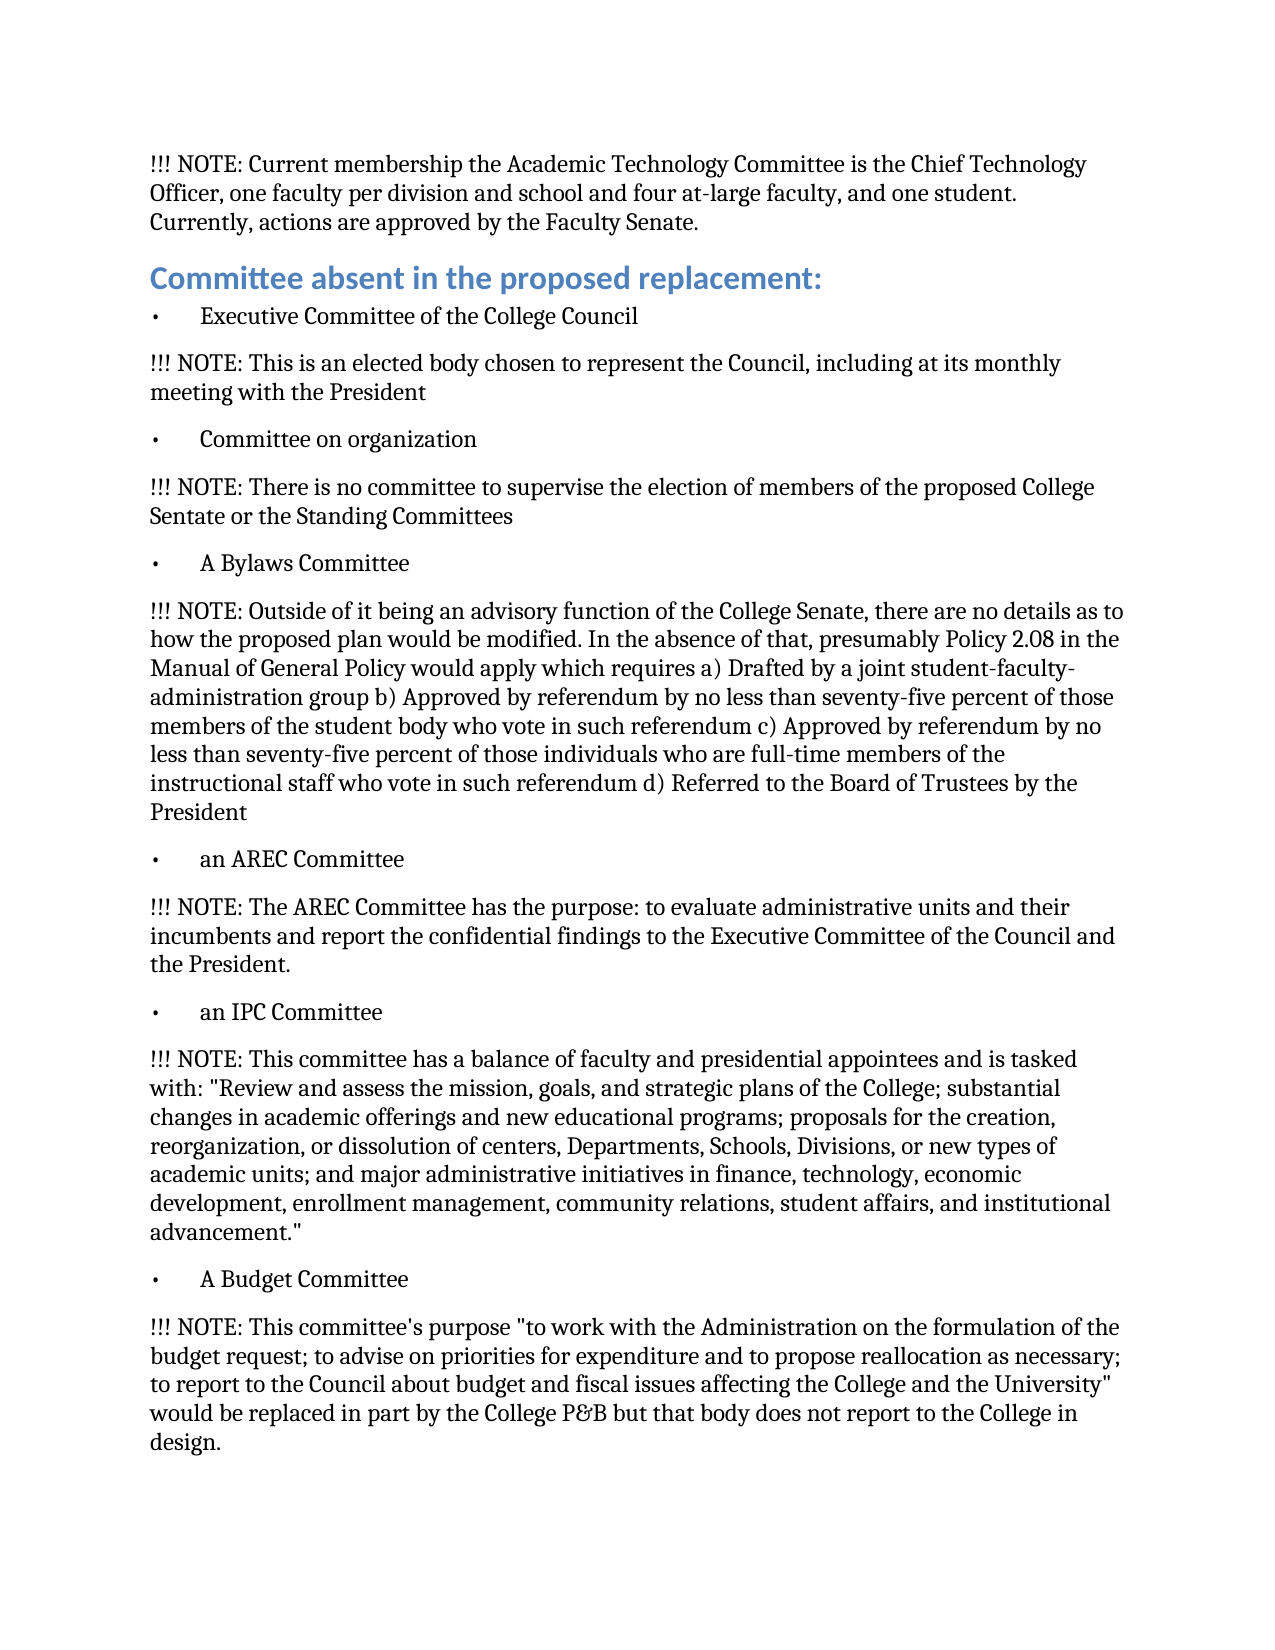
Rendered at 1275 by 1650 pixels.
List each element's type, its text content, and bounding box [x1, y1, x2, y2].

list A Budget Committee [150, 1265, 1125, 1294]
subtitle Committee absent in the proposed replacement: [150, 257, 1125, 298]
text !!! NOTE: There is no committee to supervise the election of members of the proposed College Sentate or the Standing Committees [150, 473, 1125, 530]
text !!! NOTE: Current membership the Academic Technology Committee is the Chief Technology Officer, one faculty per division and school and four at-large faculty, and one student. Currently, actions are approved by the Faculty Senate. [150, 150, 1125, 236]
text !!! NOTE: This committee's purpose "to work with the Administration on the formulation of the budget request; to advise on priorities for expenditure and to propose reallocation as necessary; to report to the Council about budget and fiscal issues affecting the College and the University" would be replaced in part by the College P&B but that body does not report to the College in design. [150, 1313, 1125, 1457]
text !!! NOTE: This is an elected body chosen to represent the Council, including at its monthly meeting with the President [150, 349, 1125, 407]
text !!! NOTE: Outside of it being an advisory function of the College Senate, there are no details as to how the proposed plan would be modified. In the absence of that, presumably Policy 2.08 in the Manual of General Policy would apply which requires a) Drafted by a joint student-faculty-administration group b) Approved by referendum by no less than seventy-five percent of those members of the student body who vote in such referendum c) Approved by referendum by no less than seventy-five percent of those individuals who are full-time members of the instructional staff who vote in such referendum d) Referred to the Board of Trustees by the President [150, 597, 1125, 827]
list an IPC Committee [150, 998, 1125, 1027]
text !!! NOTE: This committee has a balance of faculty and presidential appointees and is tasked with: "Review and assess the mission, goals, and strategic plans of the College; substantial changes in academic offerings and new educational programs; proposals for the creation, reorganization, or dissolution of centers, Departments, Schools, Divisions, or new types of academic units; and major administrative initiatives in finance, technology, economic development, enrollment management, community relations, student affairs, and institutional advancement." [150, 1045, 1125, 1247]
text !!! NOTE: The AREC Committee has the purpose: to evaluate administrative units and their incumbents and report the confidential findings to the Executive Committee of the Council and the President. [150, 893, 1125, 979]
list A Bylaws Committee [150, 549, 1125, 578]
list Committee on organization [150, 425, 1125, 454]
list an AREC Committee [150, 845, 1125, 874]
list Executive Committee of the College Council [150, 302, 1125, 330]
